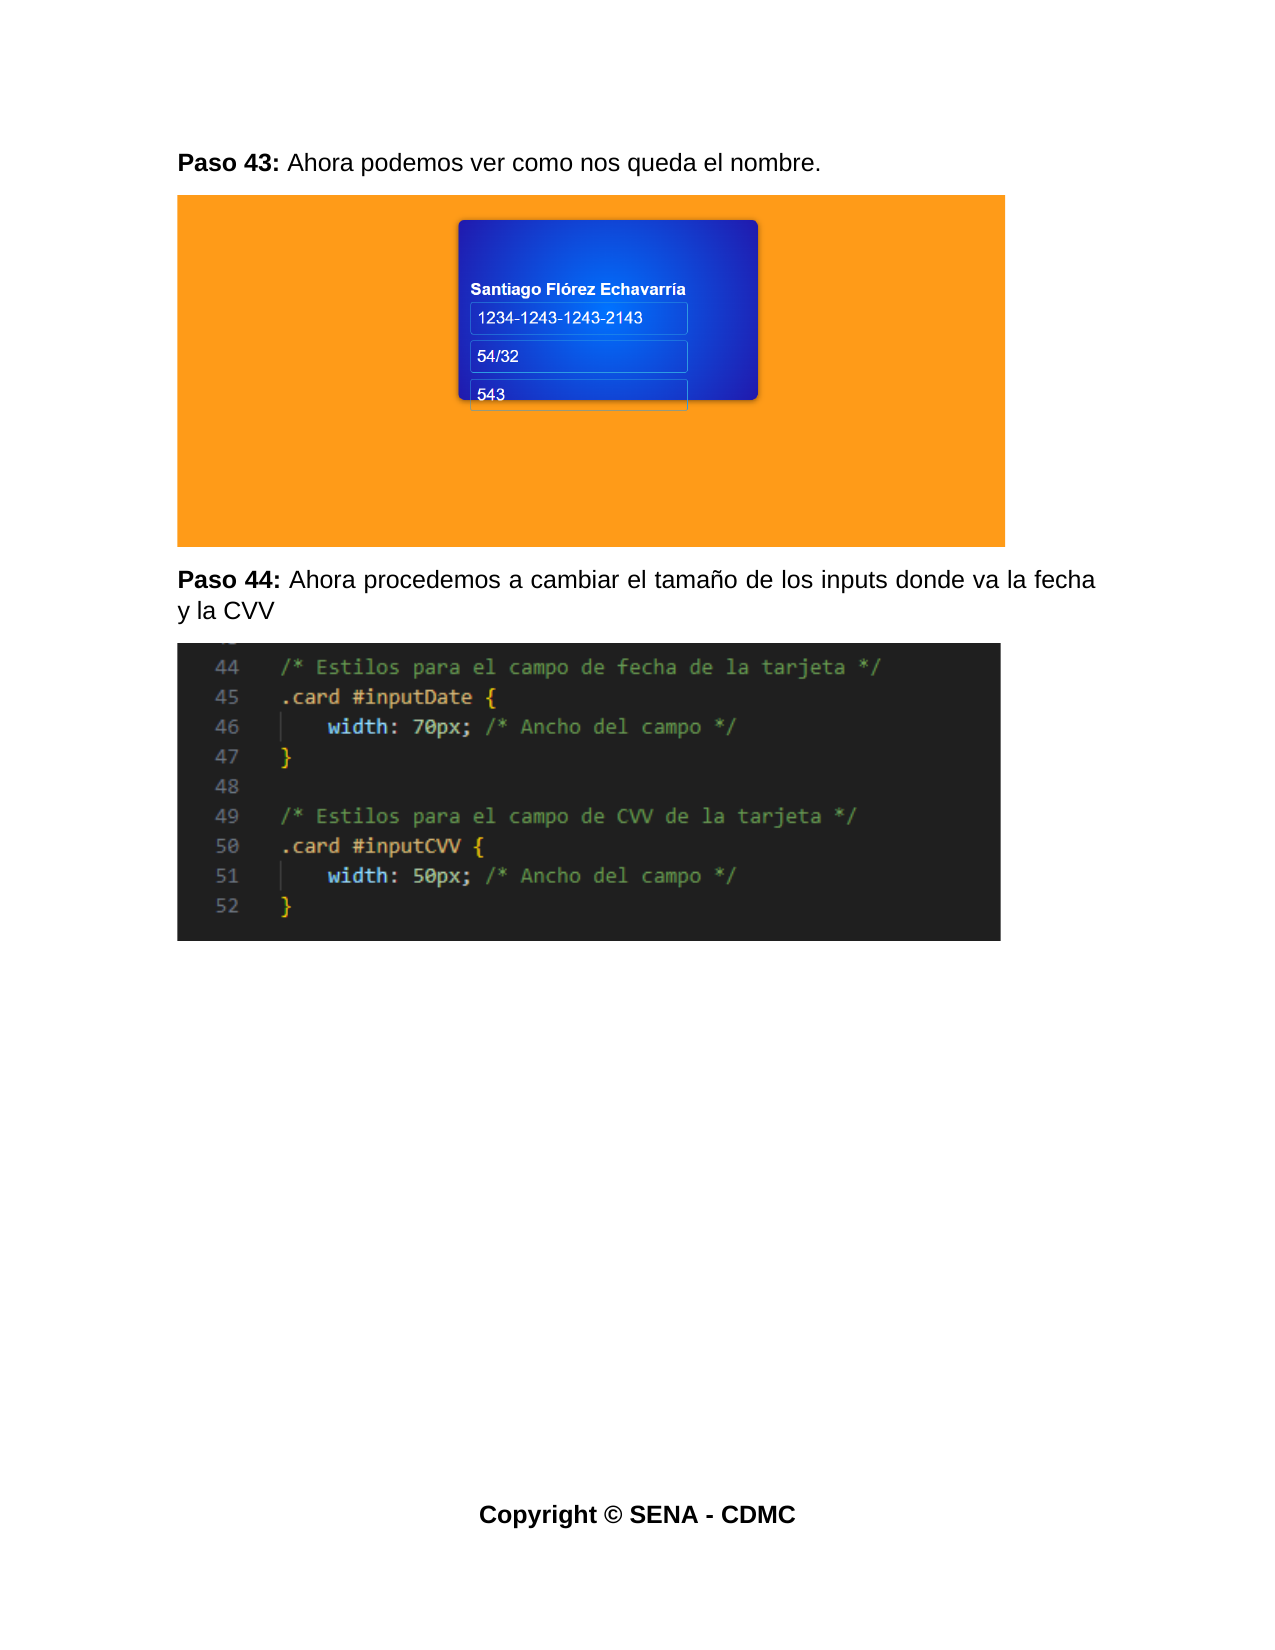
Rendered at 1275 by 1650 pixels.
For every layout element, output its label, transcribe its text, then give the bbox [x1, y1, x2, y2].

text Paso 43: Ahora podemos ver como nos queda el nombre. [177, 148, 1098, 176]
picture [177, 643, 1001, 941]
text Paso 44: Ahora procedemos a cambiar el tamaño de los inputs donde va la fecha y la CVV [177, 565, 1098, 625]
picture [177, 195, 1006, 547]
